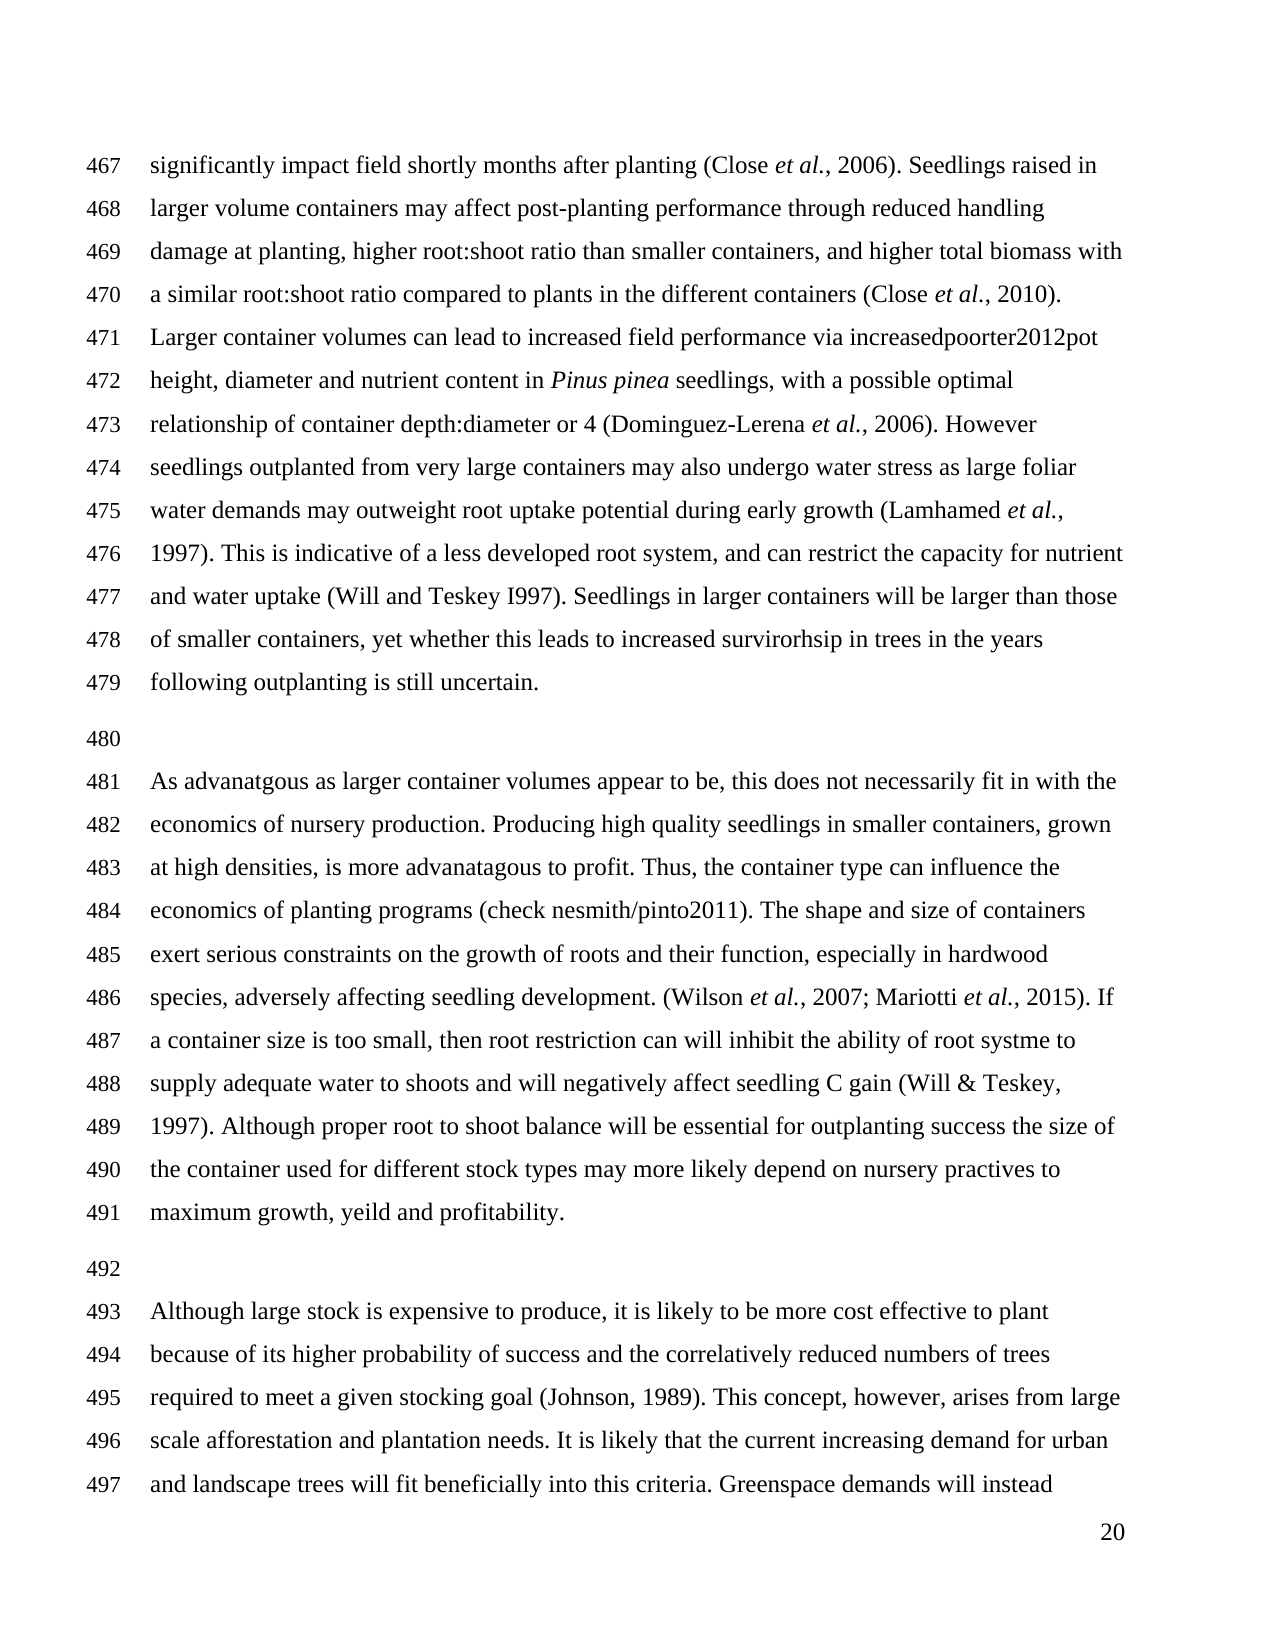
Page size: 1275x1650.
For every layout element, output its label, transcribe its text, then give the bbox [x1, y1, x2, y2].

text As advanatgous as larger container volumes appear to be, this does not necessarily fit in with the economics of nursery production. Producing high quality seedlings in smaller containers, grown at high densities, is more advanatagous to profit. Thus, the container type can influence the economics of planting programs (check nesmith/pinto2011). The shape and size of containers exert serious constraints on the growth of roots and their function, especially in hardwood species, adversely affecting seedling development. (Wilson et al., 2007; Mariotti et al., 2015). If a container size is too small, then root restriction can will inhibit the ability of root systme to supply adequate water to shoots and will negatively affect seedling C gain (Will & Teskey, 1997). Although proper root to shoot balance will be essential for outplanting success the size of the container used for different stock types may more likely depend on nursery practives to maximum growth, yeild and profitability. [150, 723, 1125, 1226]
